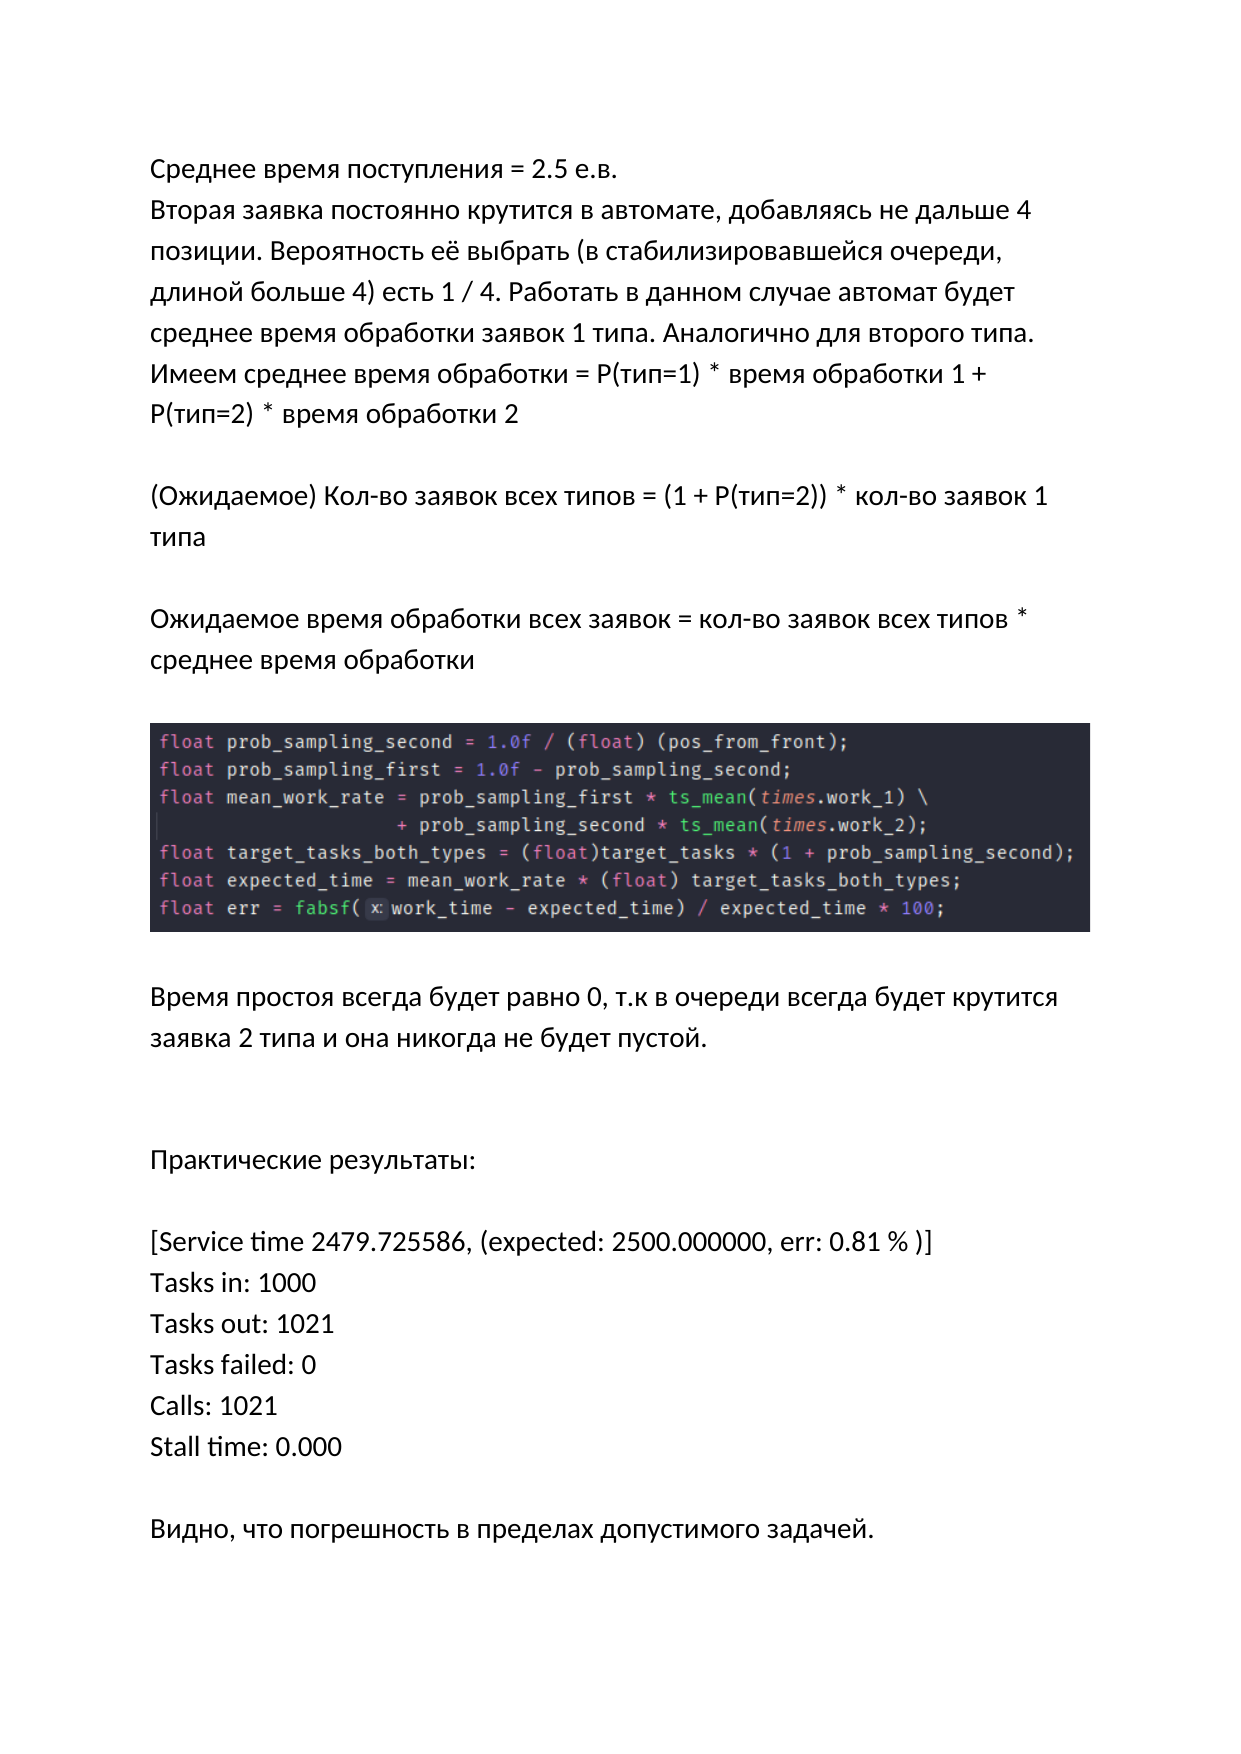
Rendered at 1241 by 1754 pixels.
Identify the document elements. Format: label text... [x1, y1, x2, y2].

text (Ожидаемое) Кол-во заявок всех типов = (1 + P(тип=2)) * кол-во заявок 1 типа [150, 477, 1090, 554]
text Tasks failed: 0 [150, 1346, 1090, 1382]
text Tasks in: 1000 [150, 1264, 1090, 1300]
text Calls: 1021 [150, 1387, 1090, 1423]
picture [150, 723, 1091, 932]
text Время простоя всегда будет равно 0, т.к в очереди всегда будет крутится заявка 2 типа и она никогда не будет пустой. [150, 978, 1090, 1054]
text [Service time 2479.725586, (expected: 2500.000000, err: 0.81 % )] [150, 1223, 1090, 1259]
text Stall time: 0.000 [150, 1428, 1090, 1464]
text Практические результаты: [150, 1141, 1090, 1177]
text Вторая заявка постоянно крутится в автомате, добавляясь не дальше 4 позиции. Вероятность её выбрать (в стабилизировавшейся очереди, длиной больше 4) есть 1 / 4. Работать в данном случае автомат будет среднее время обработки заявок 1 типа. Аналогично для второго типа. [150, 191, 1090, 349]
text Tasks out: 1021 [150, 1305, 1090, 1341]
text Среднее время поступления = 2.5 е.в. [150, 150, 1090, 186]
text Ожидаемое время обработки всех заявок = кол-во заявок всех типов * среднее время обработки [150, 600, 1090, 677]
text Видно, что погрешность в пределах допустимого задачей. [150, 1510, 1090, 1546]
text Имеем среднее время обработки = P(тип=1) * время обработки 1 + P(тип=2) * время обработки 2 [150, 355, 1090, 431]
